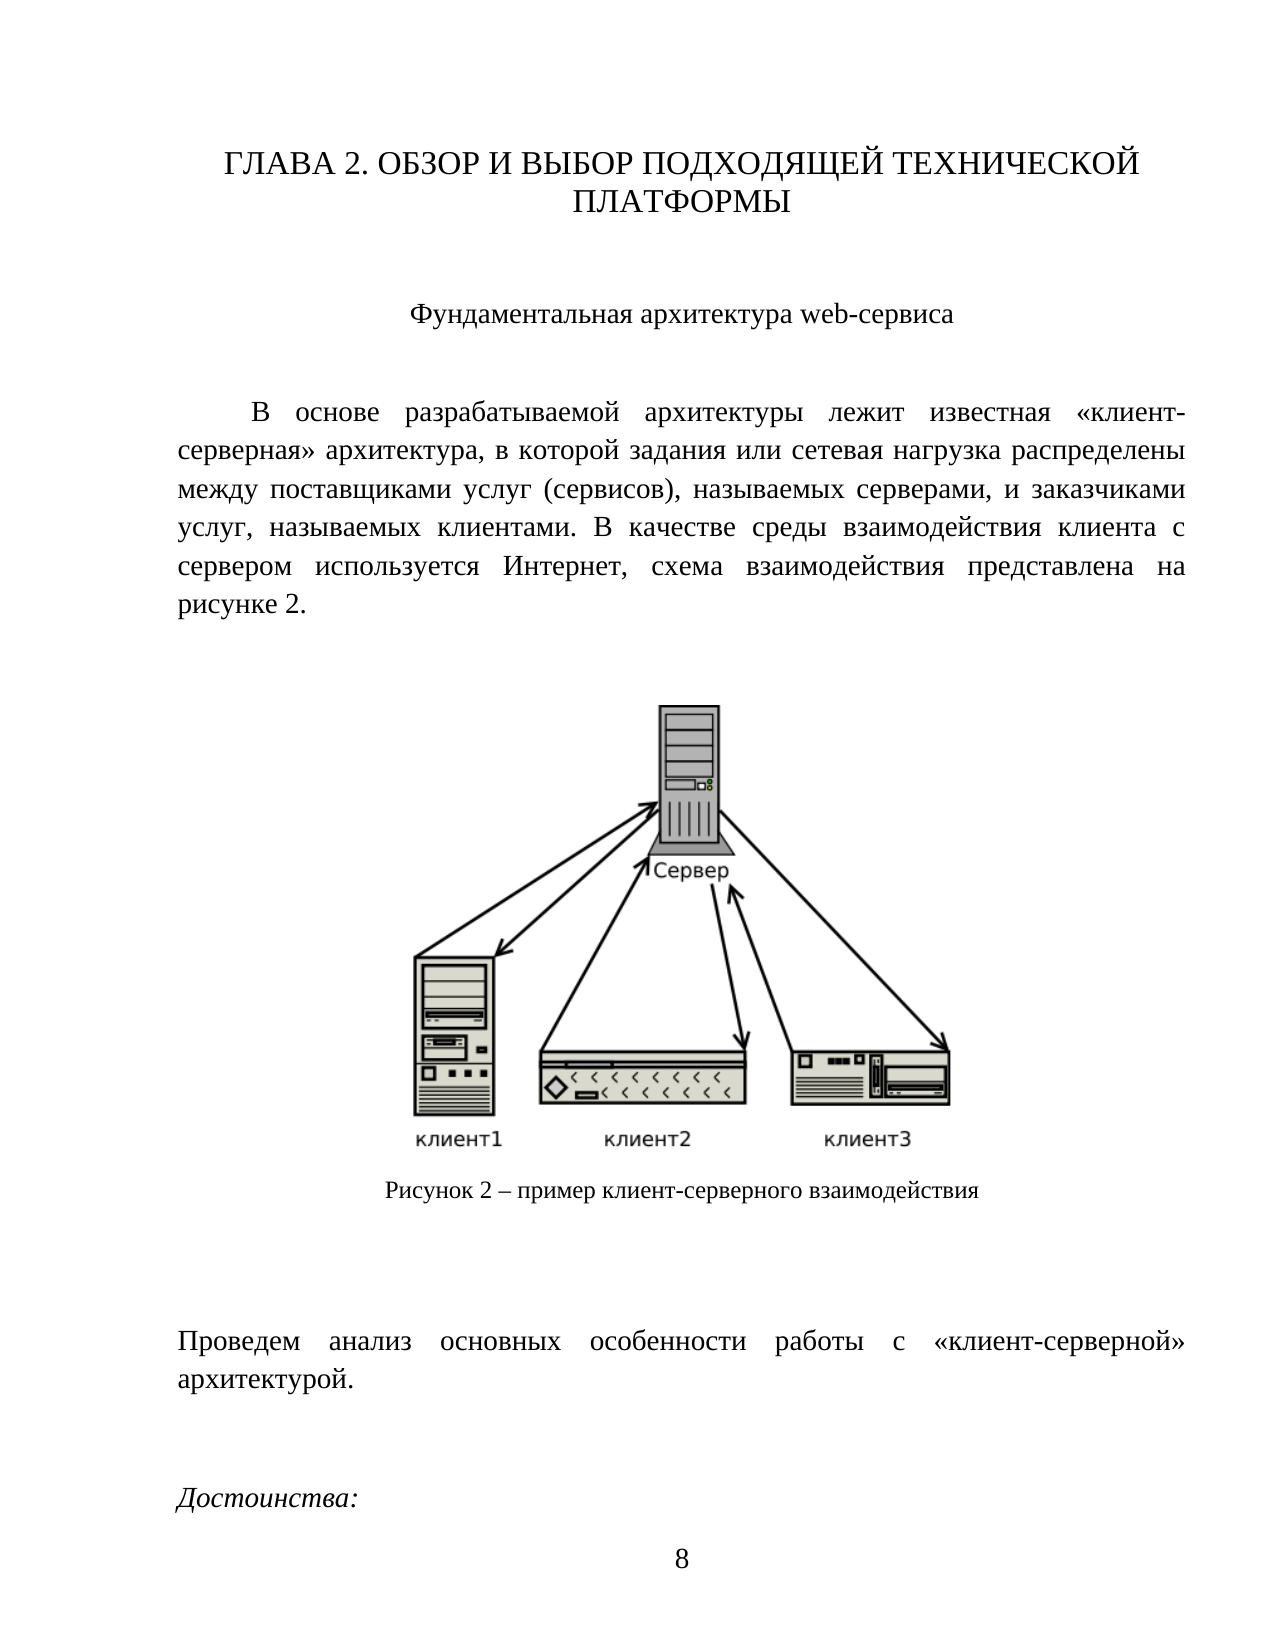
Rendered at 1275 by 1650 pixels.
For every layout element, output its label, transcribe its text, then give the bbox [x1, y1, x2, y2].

text Рисунок 2 – пример клиент-серверного взаимодействия [177, 1176, 1186, 1204]
subtitle Глава 2. Обзор и выбор подходящей технической платформы [177, 143, 1186, 220]
text Проведем анализ основных особенности работы с «клиент-серверной» архитектурой. [177, 1323, 1186, 1395]
subtitle Фундаментальная архитектура web-сервиса [177, 296, 1186, 329]
picture [413, 705, 951, 1150]
text Достоинства: [177, 1480, 1186, 1514]
text В основе разрабатываемой архитектуры лежит известная «клиент-серверная» архитектура, в которой задания или сетевая нагрузка распределены между поставщиками услуг (сервисов), называемых серверами, и заказчиками услуг, называемых клиентами. В качестве среды взаимодействия клиента с сервером используется Интернет, схема взаимодействия представлена на рисунке 2. [177, 394, 1186, 620]
